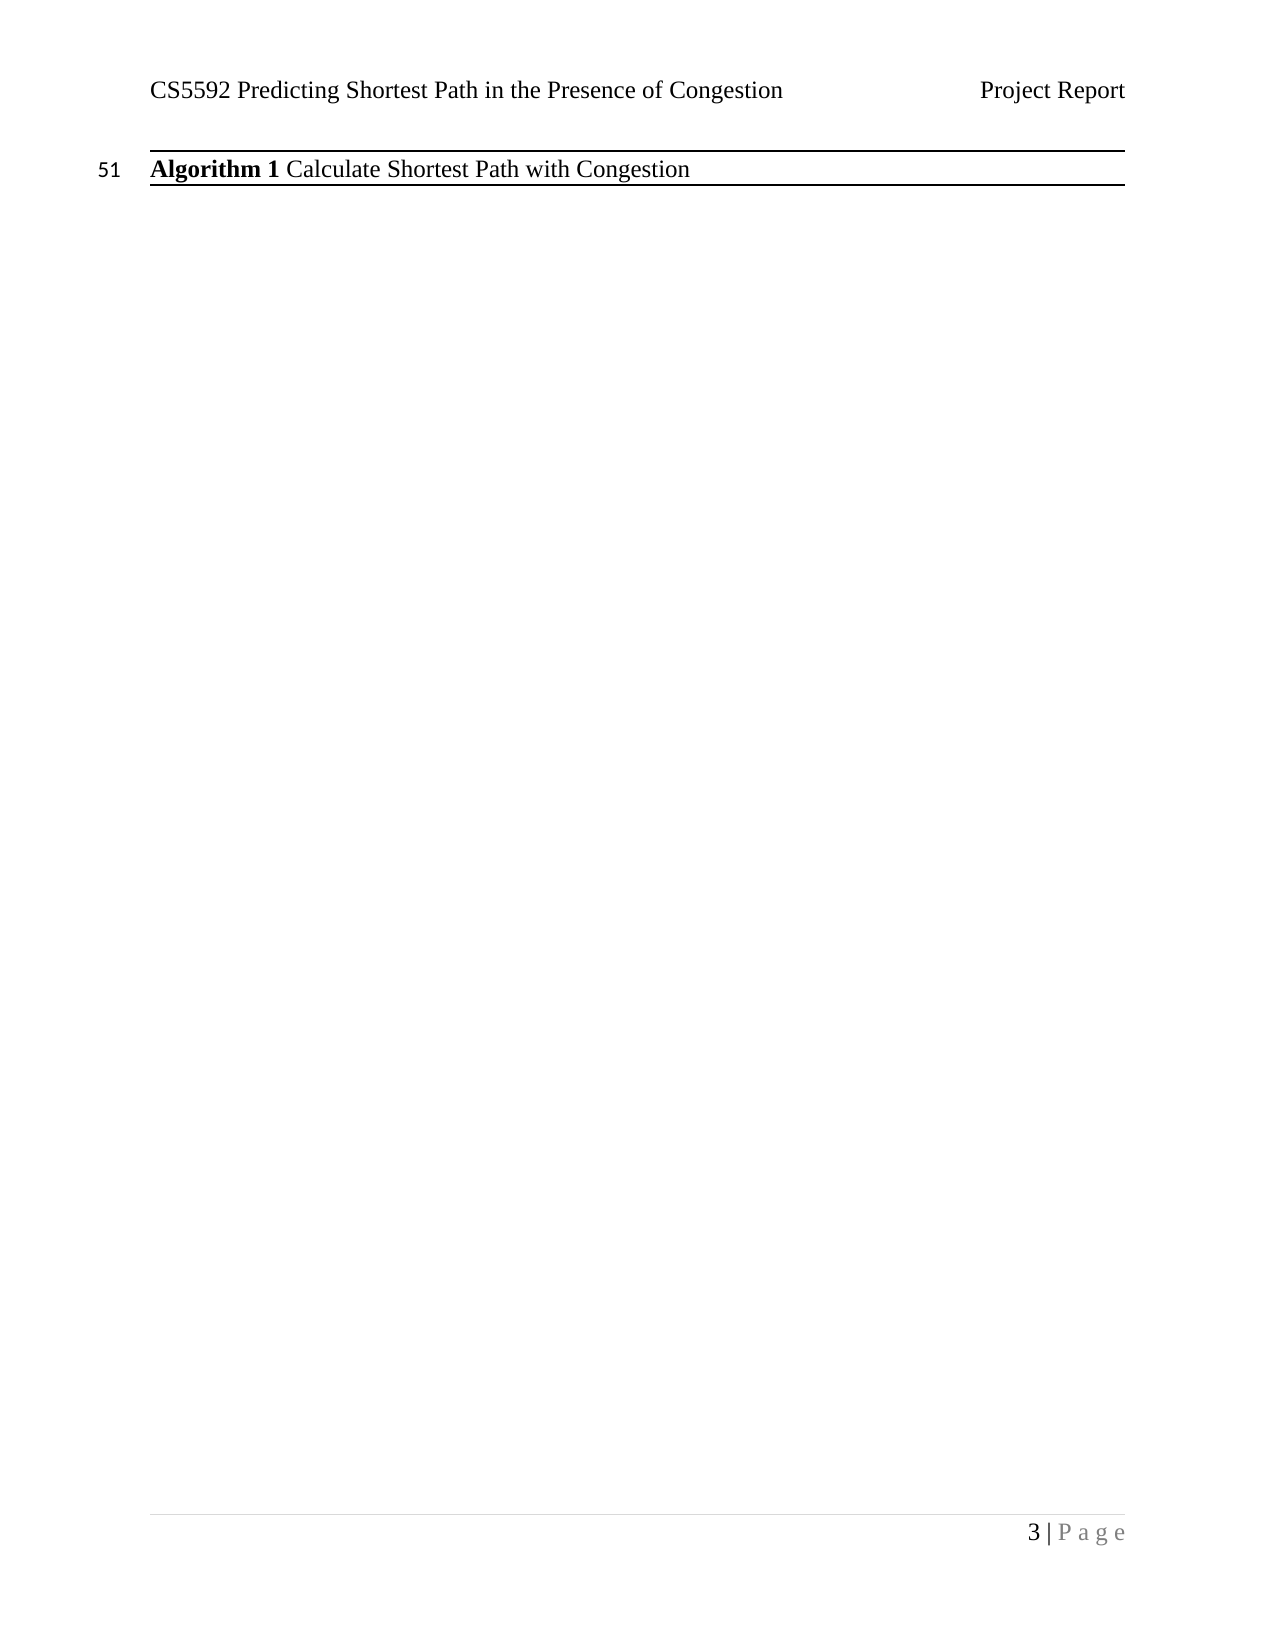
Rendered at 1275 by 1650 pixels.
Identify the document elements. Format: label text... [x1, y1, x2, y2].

text Algorithm 1 Calculate Shortest Path with Congestion [150, 152, 1125, 184]
